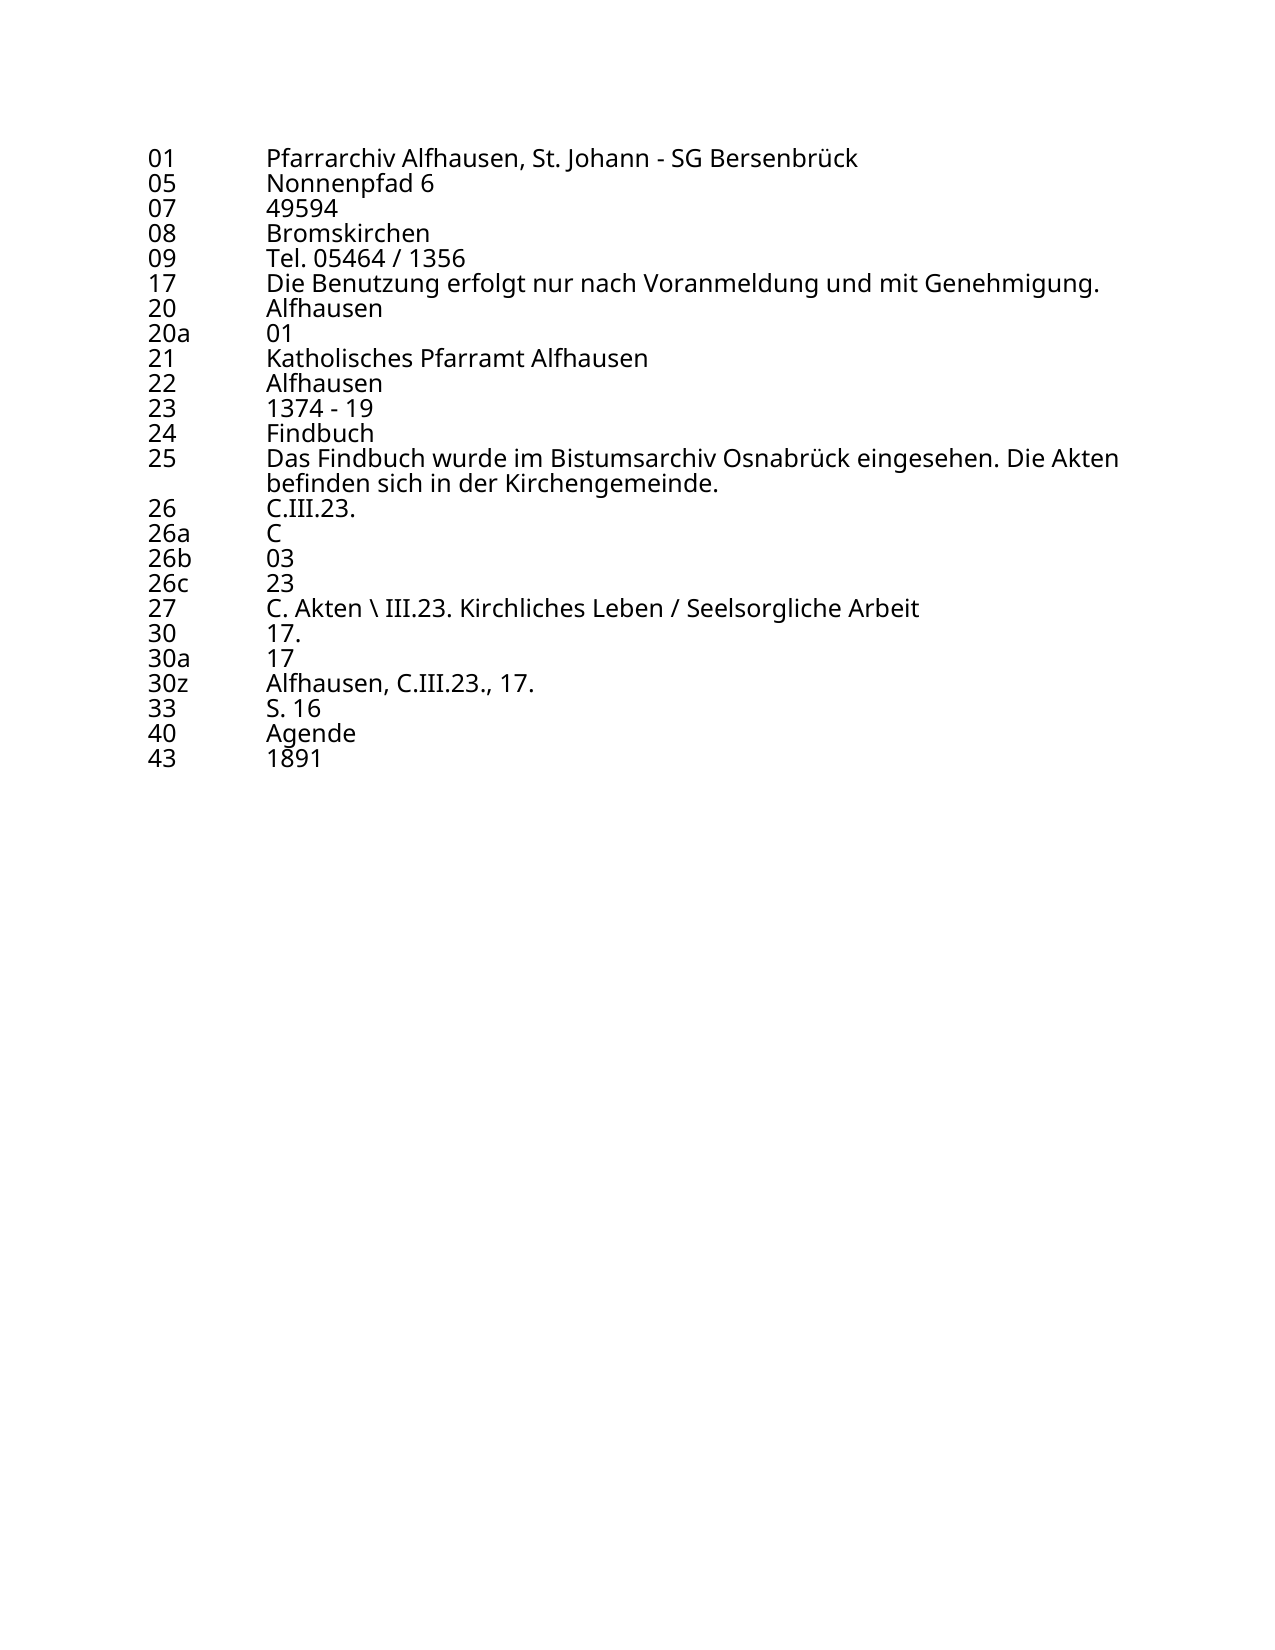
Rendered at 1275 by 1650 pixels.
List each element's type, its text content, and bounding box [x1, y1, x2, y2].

text 17 Die Benutzung erfolgt nur nach Voranmeldung und mit Genehmigung. [148, 273, 1127, 298]
text 09 Tel. 05464 / 1356 [148, 248, 1127, 273]
text 33 S. 16 [148, 698, 1127, 723]
text 26 C.III.23. [148, 498, 1127, 523]
text 30 17. [148, 623, 1127, 648]
text 40 s[Agende]s [148, 723, 1127, 748]
text 05 Nonnenpfad 6 [148, 173, 1127, 198]
text 08 Bromskirchen [148, 223, 1127, 248]
text 07 49594 [148, 198, 1127, 223]
text 26a C [148, 523, 1127, 548]
text 20a 01 [148, 323, 1127, 348]
text 30a 17 [148, 648, 1127, 673]
text 26c 23 [148, 573, 1127, 598]
text 30z Alfhausen, C.III.23., 17. [148, 673, 1127, 698]
text 20 Alfhausen [148, 298, 1127, 323]
text 25 Das Findbuch wurde im Bistumsarchiv Osnabrück eingesehen. Die Akten befinden sich in der Kirchengemeinde. [148, 448, 1127, 498]
text 43 1891 [148, 748, 1127, 773]
text 01 Pfarrarchiv Alfhausen, St. Johann - SG Bersenbrück [148, 148, 1127, 173]
text 26b 03 [148, 548, 1127, 573]
text 23 1374 - 19 [148, 398, 1127, 423]
text 22 o[Alfhausen]o [148, 373, 1127, 398]
text 27 C. Akten \ III.23. Kirchliches Leben / Seelsorgliche Arbeit [148, 598, 1127, 623]
text 24 Findbuch [148, 423, 1127, 448]
text 21 Katholisches Pfarramt Alfhausen [148, 348, 1127, 373]
